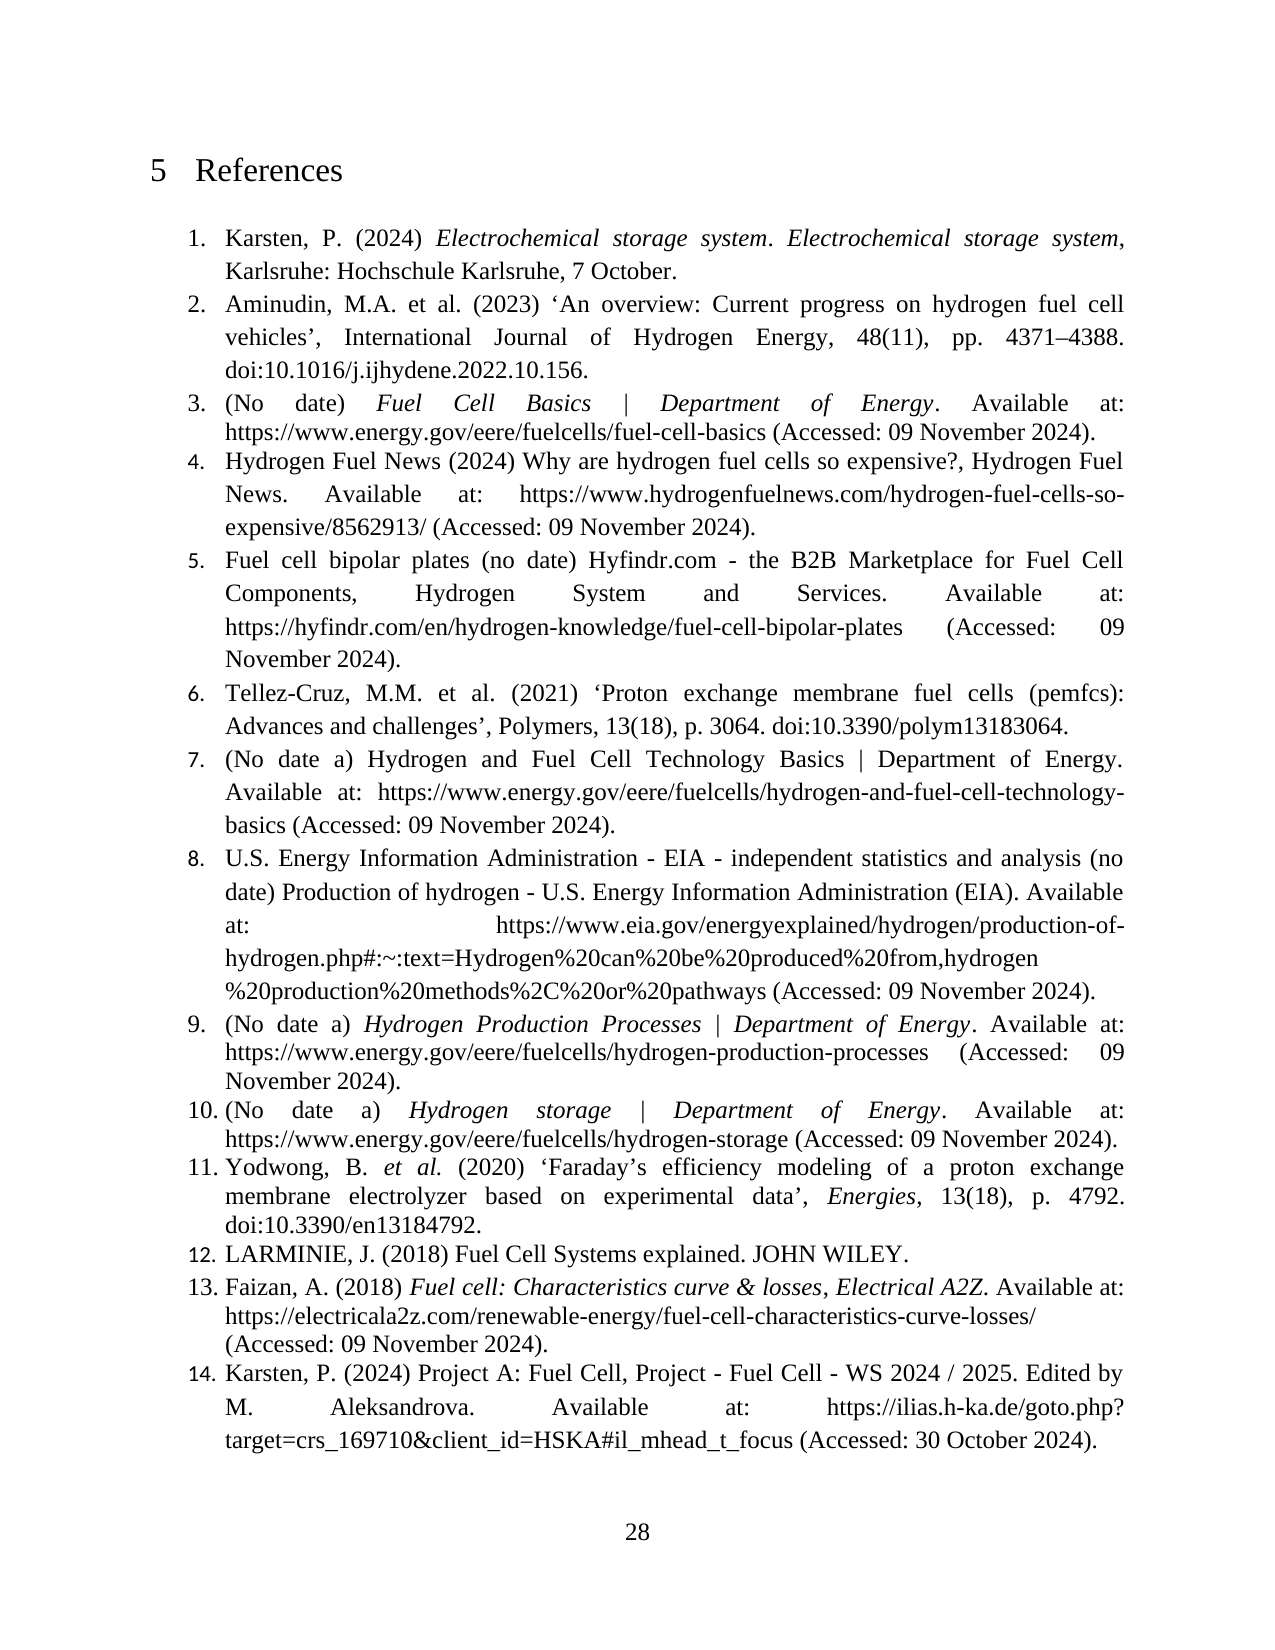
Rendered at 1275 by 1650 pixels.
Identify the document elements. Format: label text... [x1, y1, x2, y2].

list Aminudin, M.A. et al. (2023) ‘An overview: Current progress on hydrogen fuel cell vehicles’, International Journal of Hydrogen Energy, 48(11), pp. 4371–4388. doi:10.1016/j.ijhydene.2022.10.156. [187, 318, 1125, 413]
list Yodwong, B. et al. (2020) ‘Faraday’s efficiency modeling of a proton exchange membrane electrolyzer based on experimental data’, Energies, 13(18), p. 4792. doi:10.3390/en13184792. [187, 1182, 1125, 1268]
list (No date a) Hydrogen storage | Department of Energy. Available at: https://www.energy.gov/eere/fuelcells/hydrogen-storage (Accessed: 09 November 2024). [187, 1124, 1125, 1182]
list Tellez-Cruz, M.M. et al. (2021) ‘Proton exchange membrane fuel cells (pemfcs): Advances and challenges’, Polymers, 13(18), p. 3064. doi:10.3390/polym13183064. [187, 707, 1125, 769]
list (No date) Fuel Cell Basics | Department of Energy. Available at: https://www.energy.gov/eere/fuelcells/fuel-cell-basics (Accessed: 09 November 2024). [187, 417, 1125, 475]
list Karsten, P. (2024) Electrochemical storage system. Electrochemical storage system, Karlsruhe: Hochschule Karlsruhe, 7 October. [187, 223, 1125, 285]
list U.S. Energy Information Administration - EIA - independent statistics and analysis (no date) Production of hydrogen - U.S. Energy Information Administration (EIA). Available at: https://www.eia.gov/energyexplained/hydrogen/production-of-hydrogen.php#:~:text=Hydrogen%20can%20be%20produced%20from,hydrogen%20production%20methods%2C%20or%20pathways (Accessed: 09 November 2024). [187, 872, 1125, 1034]
list Hydrogen Fuel News (2024) Why are hydrogen fuel cells so expensive?, Hydrogen Fuel News. Available at: https://www.hydrogenfuelnews.com/hydrogen-fuel-cells-so-expensive/8562913/ (Accessed: 09 November 2024). [187, 475, 1125, 570]
subtitle References [150, 150, 1125, 188]
list (No date a) Hydrogen Production Processes | Department of Energy. Available at: https://www.energy.gov/eere/fuelcells/hydrogen-production-processes (Accessed: 09 November 2024). [187, 1038, 1125, 1124]
list Fuel cell bipolar plates (no date) Hyfindr.com - the B2B Marketplace for Fuel Cell Components, Hydrogen System and Services. Available at: https://hyfindr.com/en/hydrogen-knowledge/fuel-cell-bipolar-plates (Accessed: 09 November 2024). [187, 574, 1125, 702]
list (No date a) Hydrogen and Fuel Cell Technology Basics | Department of Energy. Available at: https://www.energy.gov/eere/fuelcells/hydrogen-and-fuel-cell-technology-basics (Accessed: 09 November 2024). [187, 773, 1125, 868]
list LARMINIE, J. (2018) Fuel Cell Systems explained. JOHN WILEY. [187, 1268, 1125, 1297]
